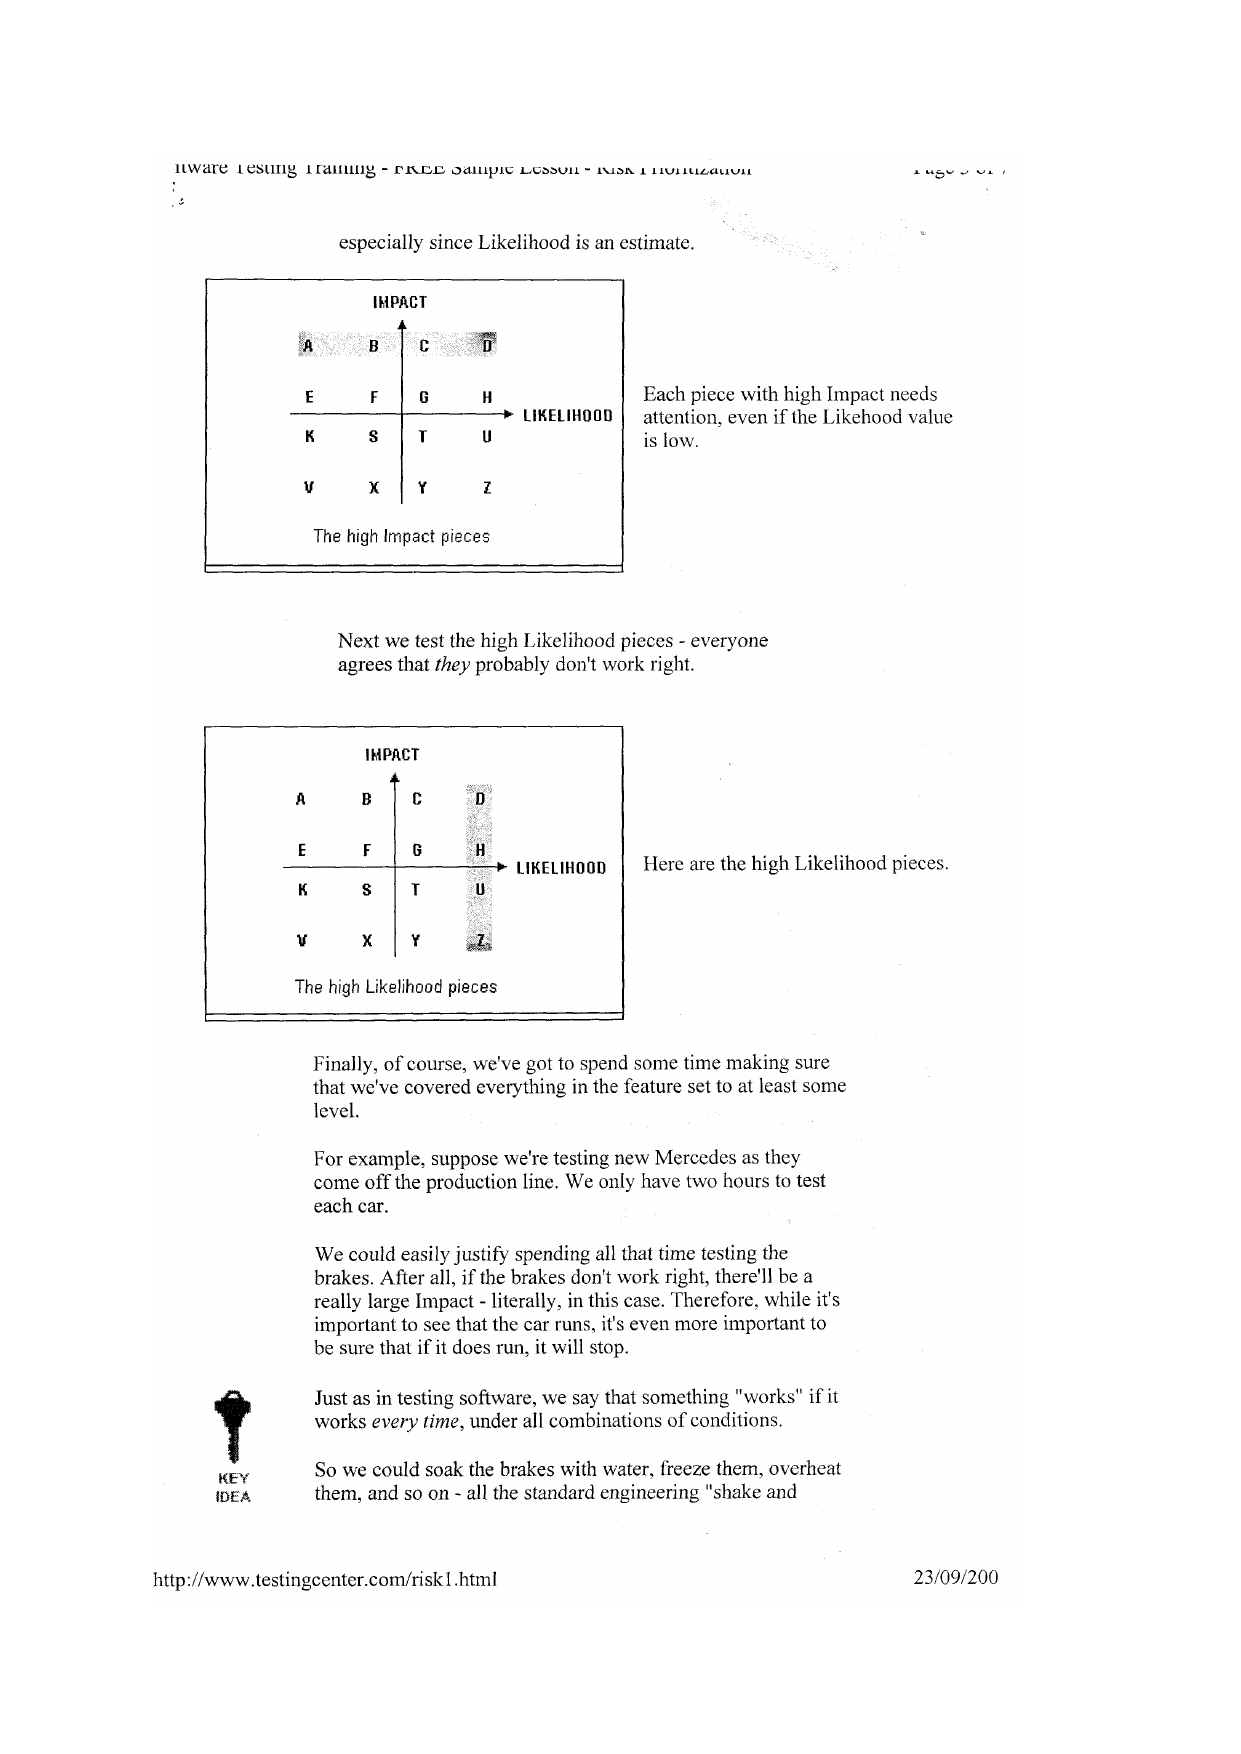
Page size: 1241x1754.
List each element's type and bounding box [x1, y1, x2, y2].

picture [150, 150, 1022, 1604]
